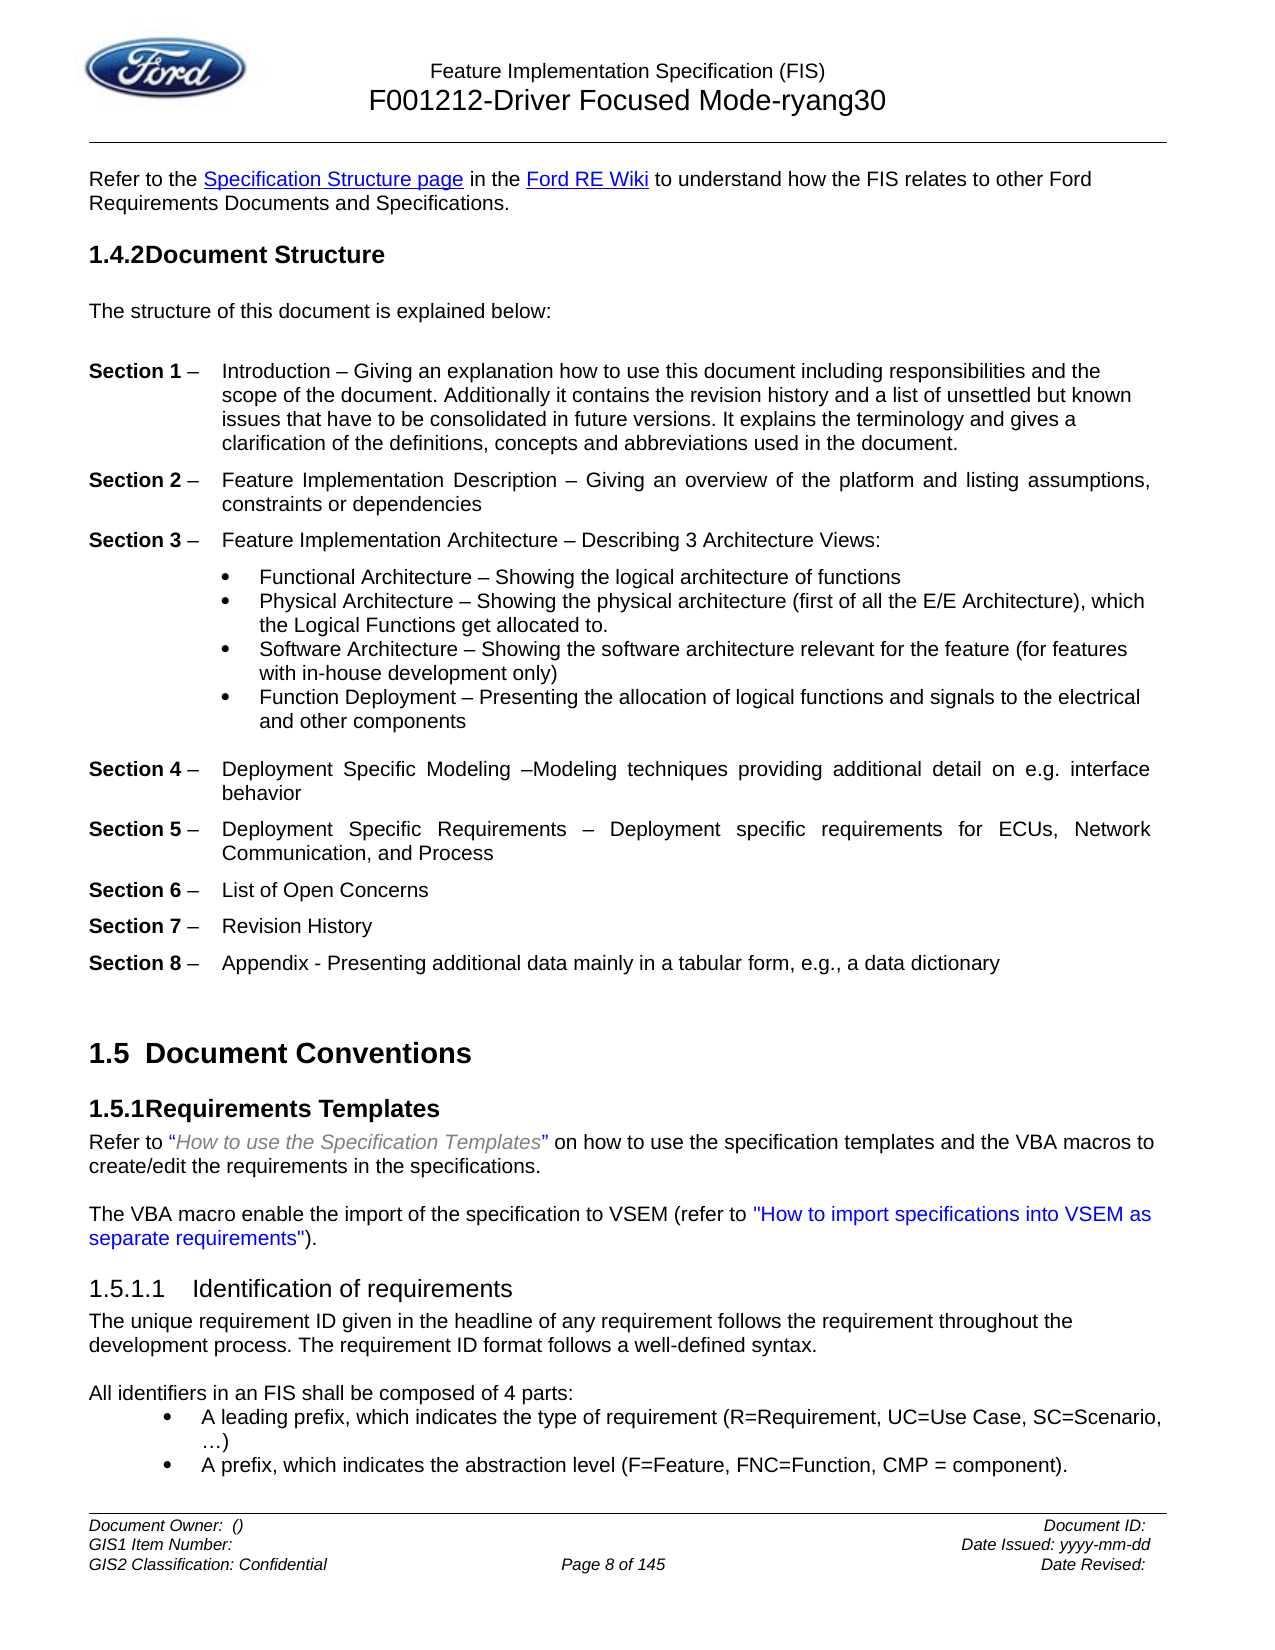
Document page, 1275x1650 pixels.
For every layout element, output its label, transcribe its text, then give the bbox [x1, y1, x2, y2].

list A prefix, which indicates the abstraction level (F=Feature, FNC=Function, CMP = component). [164, 1453, 1167, 1477]
list Physical Architecture – Showing the physical architecture (first of all the E/E Architecture), which the Logical Functions get allocated to. [222, 589, 1167, 637]
text All identifiers in an FIS shall be composed of 4 parts: [89, 1381, 1167, 1405]
text Section 2 – Feature Implementation Description – Giving an overview of the platform and listing assumptions, constraints or dependencies [89, 468, 1152, 516]
list Function Deployment – Presenting the allocation of logical functions and signals to the electrical and other components [222, 685, 1167, 757]
text Section 1 – Introduction – Giving an explanation how to use this document including responsibilities and the scope of the document. Additionally it contains the revision history and a list of unsettled but known issues that have to be consolidated in future versions. It explains the terminology and gives a clarification of the definitions, concepts and abbreviations used in the document. [89, 359, 1152, 455]
subtitle Document Structure [89, 240, 1167, 269]
text The structure of this document is explained below: [89, 299, 1152, 323]
text Section 4 – Deployment Specific Modeling –Modeling techniques providing additional detail on e.g. interface behavior [89, 757, 1152, 805]
text Section 6 – List of Open Concerns [89, 878, 1152, 902]
text Section 8 – Appendix - Presenting additional data mainly in a tabular form, e.g., a data dictionary [89, 951, 1152, 974]
subtitle Requirements Templates [89, 1094, 1167, 1123]
text Refer to the Specification Structure page in the Ford RE Wiki to understand how the FIS relates to other Ford Requirements Documents and Specifications. [89, 167, 1152, 215]
text The unique requirement ID given in the headline of any requirement follows the requirement throughout the development process. The requirement ID format follows a well-defined syntax. [89, 1309, 1167, 1357]
picture [65, 18, 266, 119]
text Section 7 – Revision History [89, 914, 1152, 938]
subtitle Document Conventions [89, 1036, 1167, 1069]
subtitle Identification of requirements [89, 1274, 1167, 1303]
text Refer to “How to use the Specification Templates” on how to use the specification templates and the VBA macros to create/edit the requirements in the specifications. [89, 1129, 1167, 1177]
text Section 3 – Feature Implementation Architecture – Describing 3 Architecture Views: [89, 528, 1152, 552]
list Functional Architecture – Showing the logical architecture of functions [222, 564, 1167, 589]
list A leading prefix, which indicates the type of requirement (R=Requirement, UC=Use Case, SC=Scenario, …) [164, 1405, 1167, 1453]
text The VBA macro enable the import of the specification to VSEM (refer to "How to import specifications into VSEM as separate requirements"). [89, 1201, 1167, 1249]
list Software Architecture – Showing the software architecture relevant for the feature (for features with in-house development only) [222, 637, 1167, 685]
text Section 5 – Deployment Specific Requirements – Deployment specific requirements for ECUs, Network Communication, and Process [89, 817, 1152, 865]
